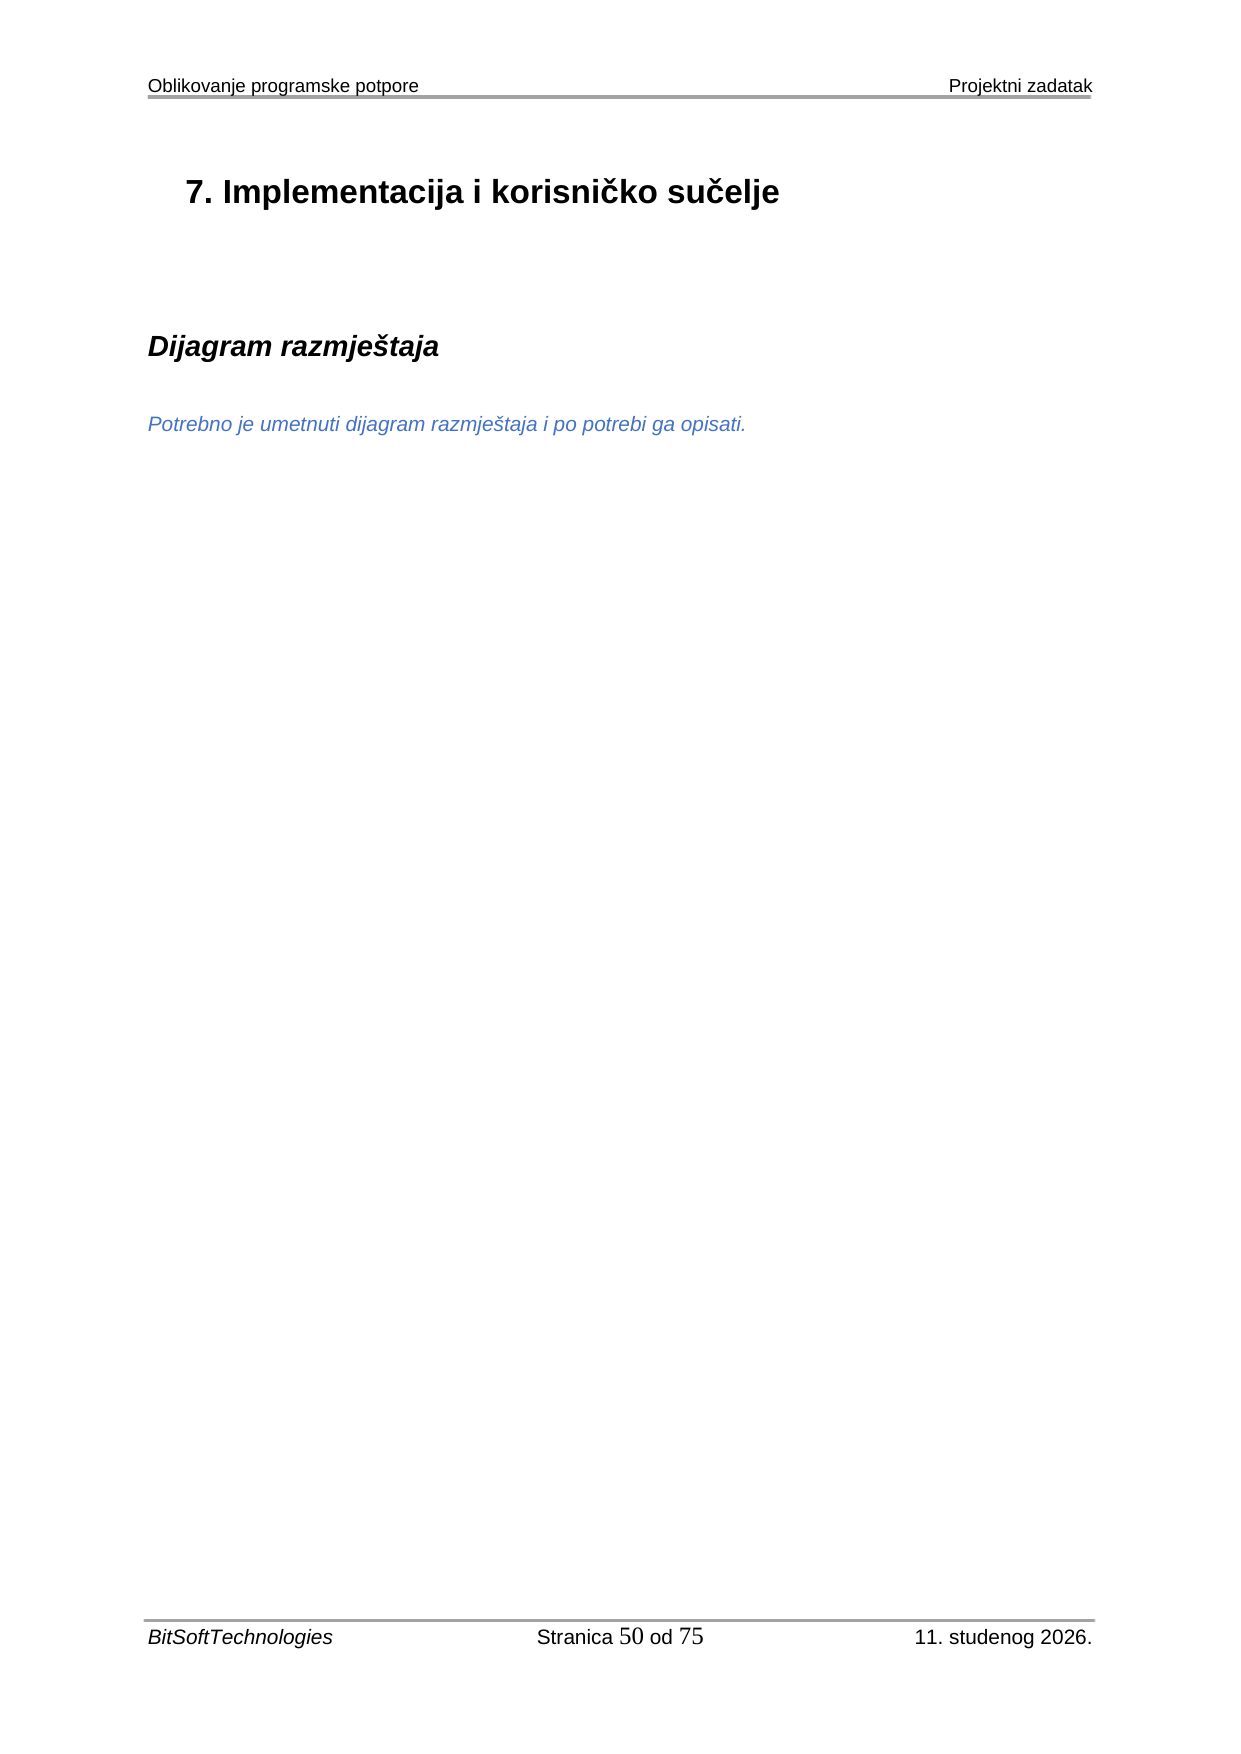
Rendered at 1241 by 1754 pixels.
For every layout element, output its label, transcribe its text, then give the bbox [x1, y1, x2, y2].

picture [147, 95, 1092, 99]
text Potrebno je umetnuti dijagram razmještaja i po potrebi ga opisati. [148, 411, 1093, 435]
subtitle Implementacija i korisničko sučelje [185, 173, 1093, 211]
subtitle Dijagram razmještaja [148, 328, 1093, 362]
